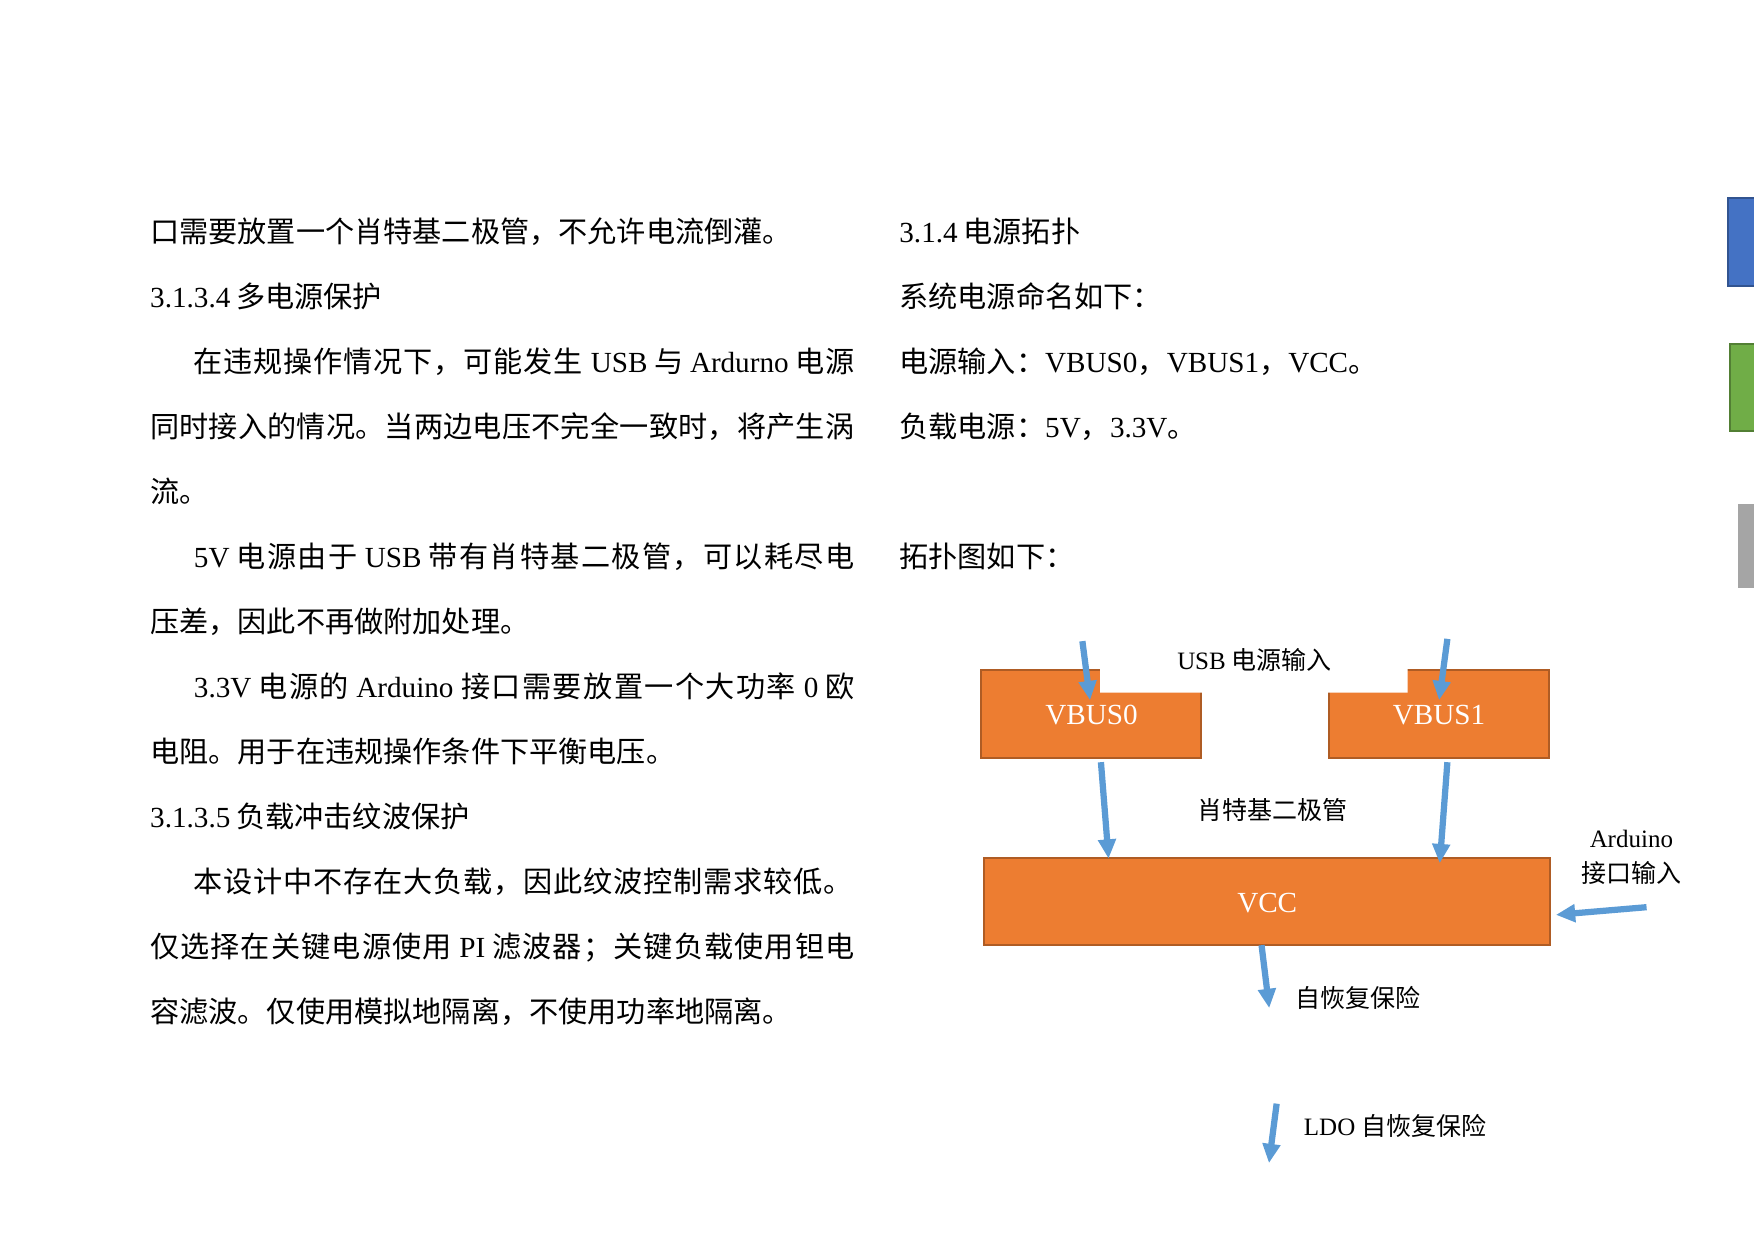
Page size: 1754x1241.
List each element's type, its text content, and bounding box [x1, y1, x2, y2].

text 3.1.4电源拓扑 [899, 198, 1604, 263]
text 系统电源命名如下： [899, 263, 1604, 328]
text 电流不允许从5V流回USB，因此，USB电流输入口需要放置一个肖特基二极管，不允许电流倒灌。 [150, 198, 855, 263]
text 5V电源由于USB带有肖特基二极管，可以耗尽电压差，因此不再做附加处理。 [150, 523, 855, 653]
text 负载电源：5V，3.3V。 [899, 393, 1604, 458]
text 3.1.3.4多电源保护 [150, 263, 855, 328]
text 电源输入：VBUS0，VBUS1，VCC。 [899, 328, 1604, 393]
text 3.3V电源的Arduino接口需要放置一个大功率0欧电阻。用于在违规操作条件下平衡电压。 [150, 653, 855, 783]
text 在违规操作情况下，可能发生USB与Ardurno电源同时接入的情况。当两边电压不完全一致时，将产生涡流。 [150, 328, 855, 523]
text 拓扑图如下： [899, 523, 1604, 588]
text 本设计中不存在大负载，因此纹波控制需求较低。仅选择在关键电源使用PI滤波器；关键负载使用钽电容滤波。仅使用模拟地隔离，不使用功率地隔离。 [150, 848, 855, 1043]
text 3.1.3.5负载冲击纹波保护 [150, 783, 855, 848]
